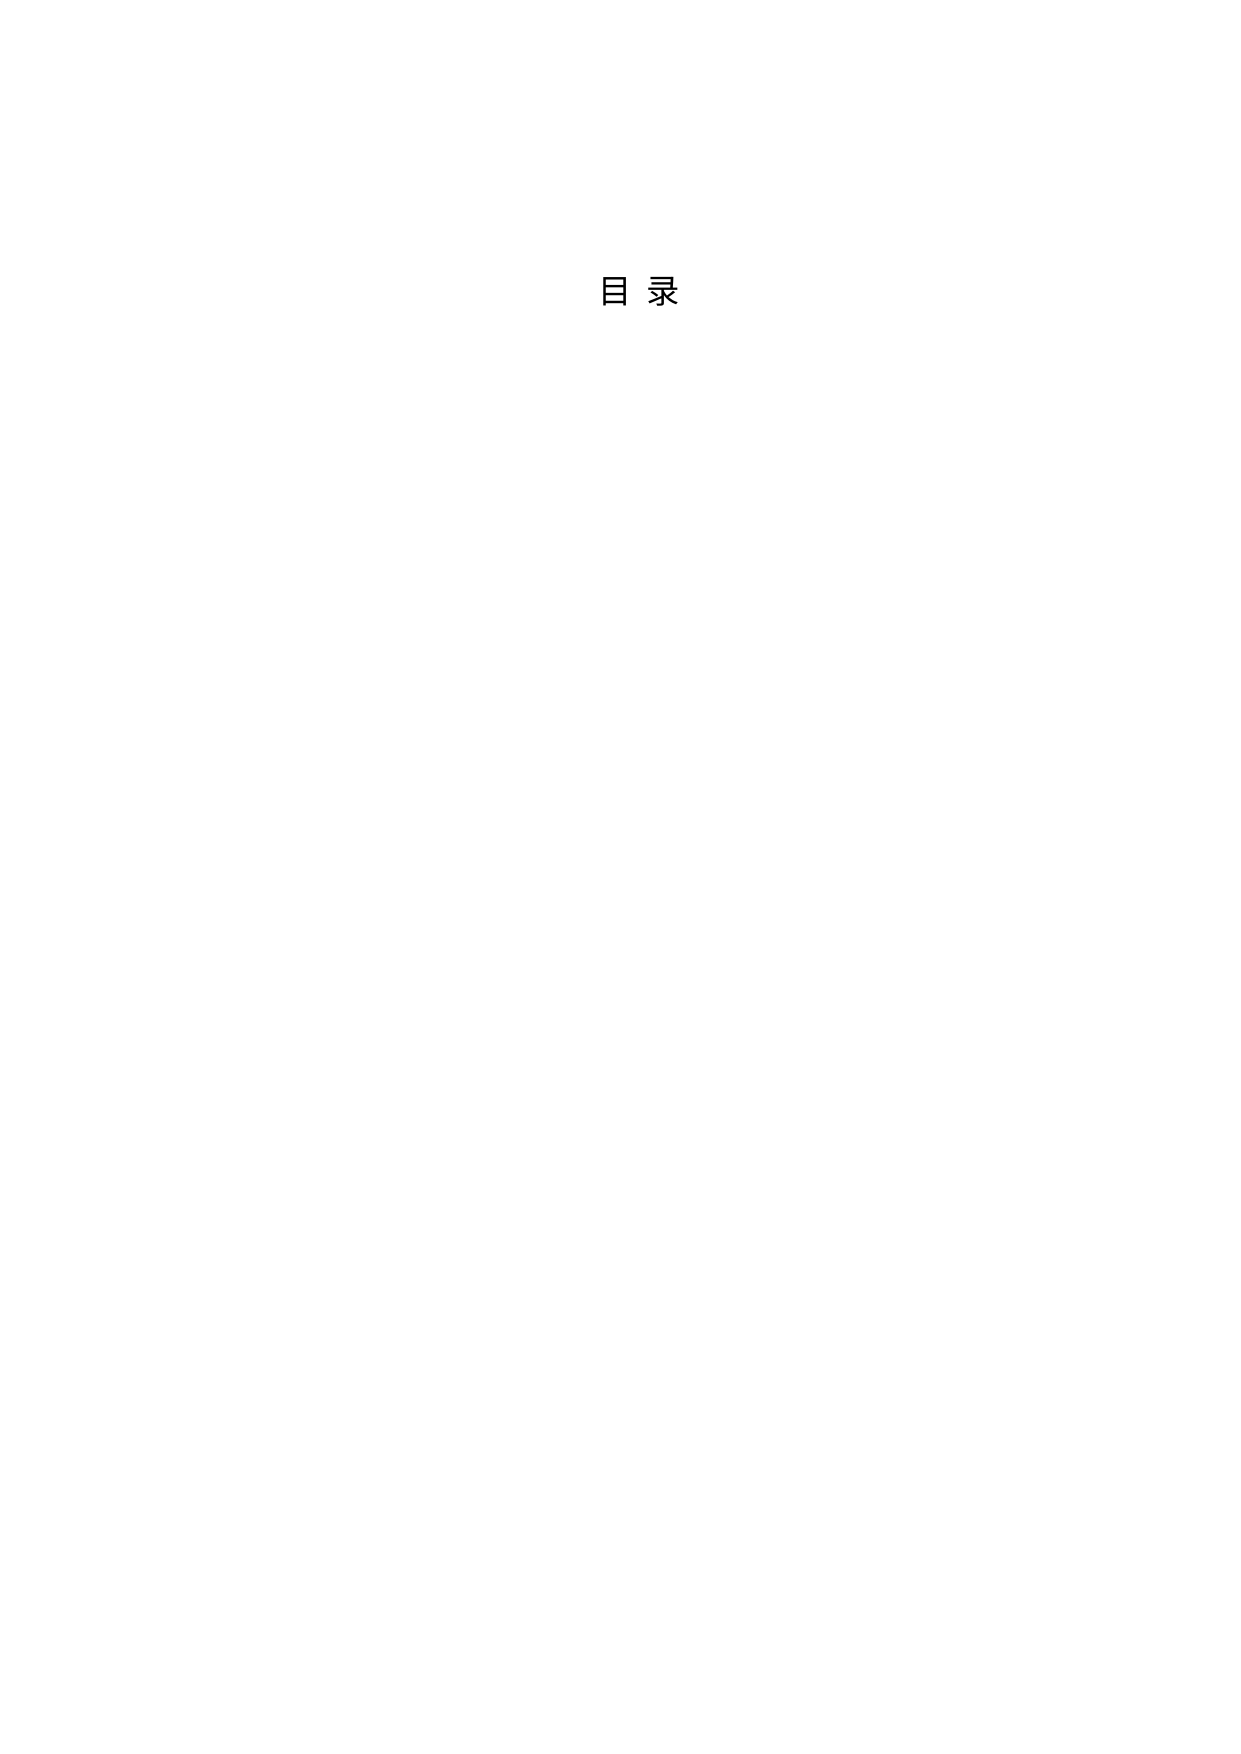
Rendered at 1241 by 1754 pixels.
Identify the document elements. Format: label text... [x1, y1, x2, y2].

text 目 录 [187, 257, 1053, 322]
